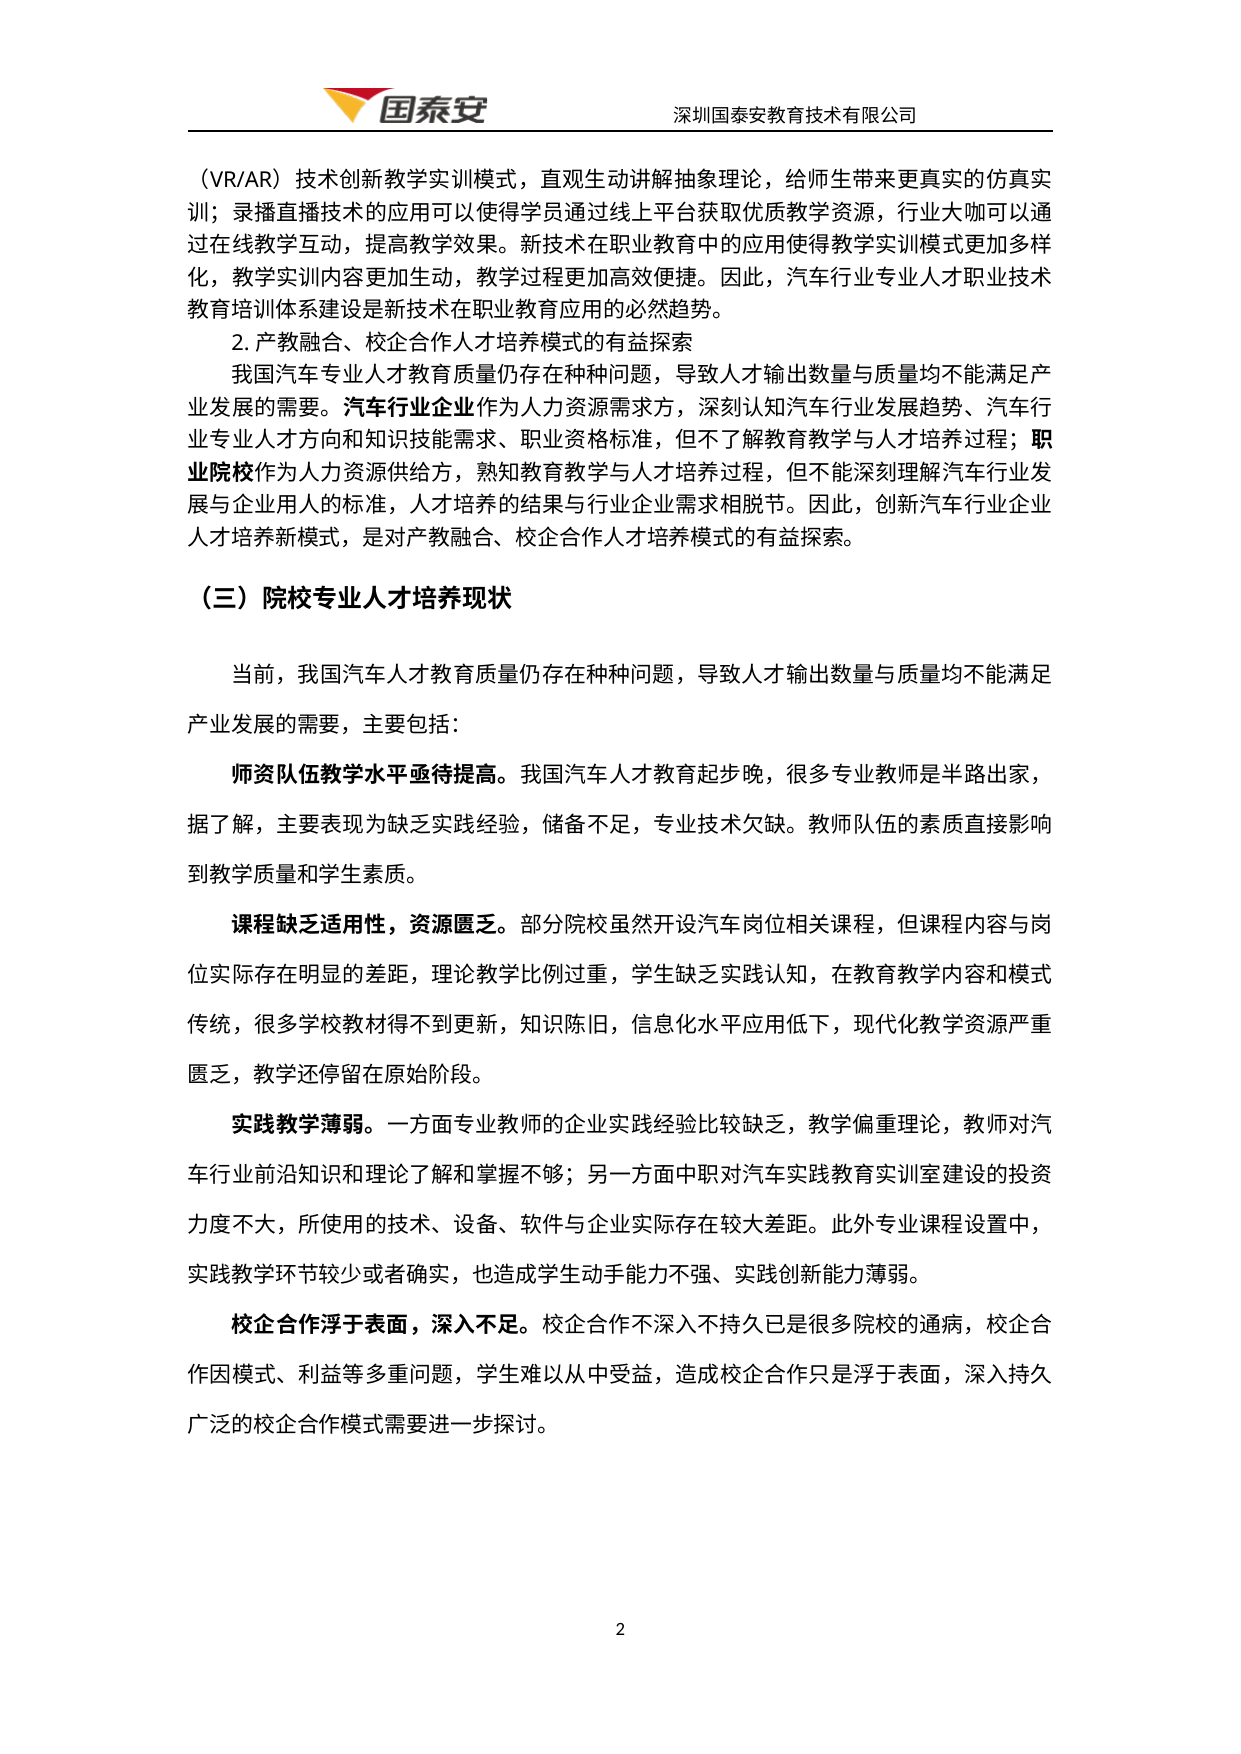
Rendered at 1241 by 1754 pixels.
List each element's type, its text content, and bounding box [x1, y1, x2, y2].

text （三）院校专业人才培养现状 [187, 564, 1053, 629]
text 师资队伍教学水平亟待提高。我国汽车人才教育起步晚，很多专业教师是半路出家，据了解，主要表现为缺乏实践经验，储备不足，专业技术欠缺。教师队伍的素质直接影响到教学质量和学生素质。 [187, 742, 1053, 892]
text 我国汽车专业人才教育质量仍存在种种问题，导致人才输出数量与质量均不能满足产业发展的需要。汽车行业企业作为人力资源需求方，深刻认知汽车行业发展趋势、汽车行业专业人才方向和知识技能需求、职业资格标准，但不了解教育教学与人才培养过程；职业院校作为人力资源供给方，熟知教育教学与人才培养过程，但不能深刻理解汽车行业发展与企业用人的标准，人才培养的结果与行业企业需求相脱节。因此，创新汽车行业企业人才培养新模式，是对产教融合、校企合作人才培养模式的有益探索。 [187, 357, 1053, 552]
list 当前，我国汽车人才教育质量仍存在种种问题，导致人才输出数量与质量均不能满足产业发展的需要，主要包括： [187, 642, 1053, 742]
text 2. 产教融合、校企合作人才培养模式的有益探索 [187, 324, 1053, 357]
text 课程缺乏适用性，资源匮乏。部分院校虽然开设汽车岗位相关课程，但课程内容与岗位实际存在明显的差距，理论教学比例过重，学生缺乏实践认知，在教育教学内容和模式传统，很多学校教材得不到更新，知识陈旧，信息化水平应用低下，现代化教学资源严重匮乏，教学还停留在原始阶段。 [187, 892, 1053, 1092]
text 校企合作浮于表面，深入不足。校企合作不深入不持久已是很多院校的通病，校企合作因模式、利益等多重问题，学生难以从中受益，造成校企合作只是浮于表面，深入持久广泛的校企合作模式需要进一步探讨。 [187, 1292, 1053, 1442]
picture [323, 88, 488, 123]
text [187, 162, 1053, 324]
text 实践教学薄弱。一方面专业教师的企业实践经验比较缺乏，教学偏重理论，教师对汽车行业前沿知识和理论了解和掌握不够；另一方面中职对汽车实践教育实训室建设的投资力度不大，所使用的技术、设备、软件与企业实际存在较大差距。此外专业课程设置中，实践教学环节较少或者确实，也造成学生动手能力不强、实践创新能力薄弱。 [187, 1092, 1053, 1292]
